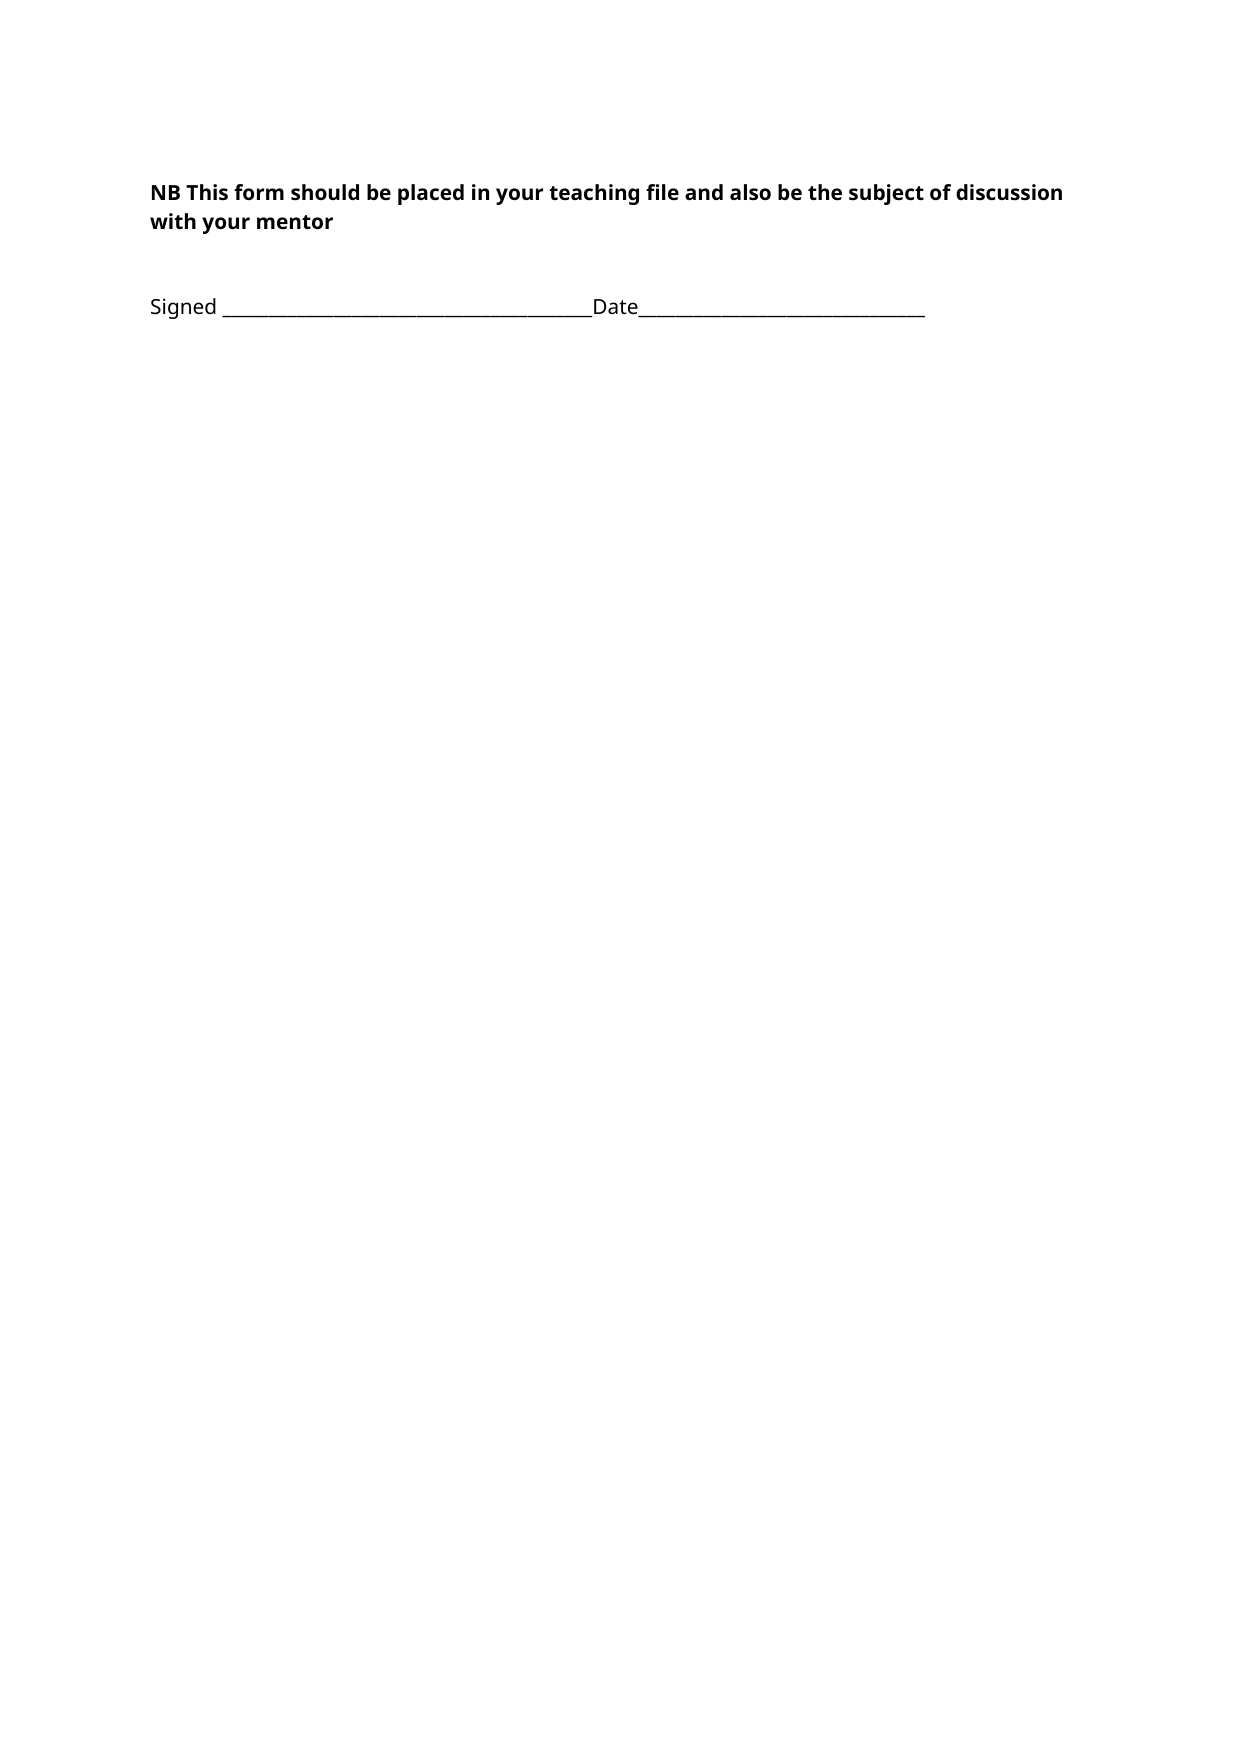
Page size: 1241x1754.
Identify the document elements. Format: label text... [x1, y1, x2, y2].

text Signed ________________________________________Date_______________________________ [150, 292, 1090, 321]
text NB This form should be placed in your teaching file and also be the subject of discussion with your mentor [150, 178, 1090, 235]
